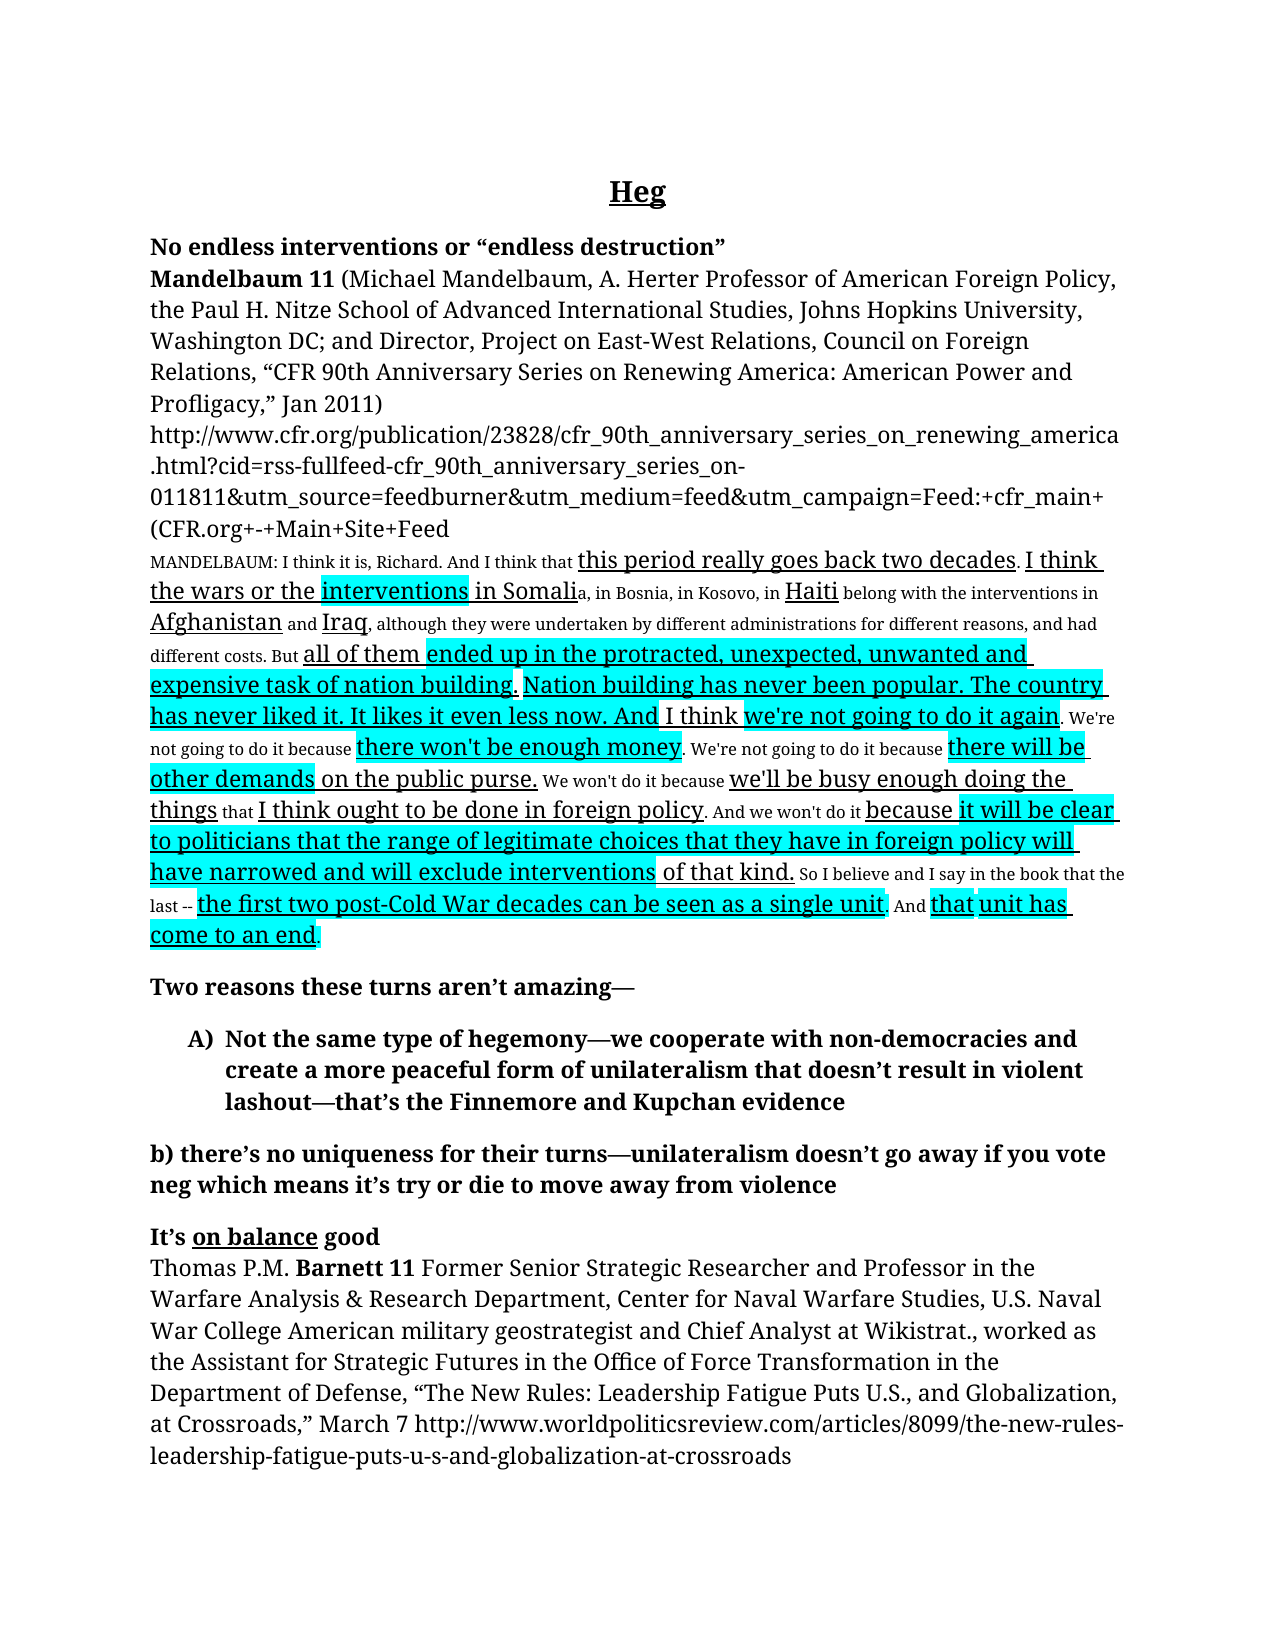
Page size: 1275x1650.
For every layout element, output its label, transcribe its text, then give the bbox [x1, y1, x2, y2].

text Mandelbaum 11 (Michael Mandelbaum, A. Herter Professor of American Foreign Policy, the Paul H. Nitze School of Advanced International Studies, Johns Hopkins University, Washington DC; and Director, Project on East-West Relations, Council on Foreign Relations, “CFR 90th Anniversary Series on Renewing America: American Power and Profligacy,” Jan 2011) http://www.cfr.org/publication/23828/cfr_90th_anniversary_series_on_renewing_america.html?cid=rss-fullfeed-cfr_90th_anniversary_series_on-011811&utm_source=feedburner&utm_medium=feed&utm_campaign=Feed:+cfr_main+(CFR.org+-+Main+Site+Feed [150, 263, 1125, 544]
text Thomas P.M. Barnett 11 Former Senior Strategic Researcher and Professor in the Warfare Analysis & Research Department, Center for Naval Warfare Studies, U.S. Naval War College American military geostrategist and Chief Analyst at Wikistrat., worked as the Assistant for Strategic Futures in the Office of Force Transformation in the Department of Defense, “The New Rules: Leadership Fatigue Puts U.S., and Globalization, at Crossroads,” March 7 http://www.worldpoliticsreview.com/articles/8099/the-new-rules-leadership-fatigue-puts-u-s-and-globalization-at-crossroads [150, 1252, 1125, 1471]
text MANDELBAUM: I think it is, Richard. And I think that this period really goes back two decades. I think the wars or the interventions in Somalia, in Bosnia, in Kosovo, in Haiti belong with the interventions in Afghanistan and Iraq, although they were undertaken by different administrations for different reasons, and had different costs. But all of them ended up in the protracted, unexpected, unwanted and expensive task of nation building. Nation building has never been popular. The country has never liked it. It likes it even less now. And I think we're not going to do it again. We're not going to do it because there won't be enough money. We're not going to do it because there will be other demands on the public purse. We won't do it because we'll be busy enough doing the things that I think ought to be done in foreign policy. And we won't do it because it will be clear to politicians that the range of legitimate choices that they have in foreign policy will have narrowed and will exclude interventions of that kind. So I believe and I say in the book that the last -- the first two post-Cold War decades can be seen as a single unit. And that unit has come to an end. [150, 544, 1125, 950]
subtitle b) there’s no uniqueness for their turns—unilateralism doesn’t go away if you vote neg which means it’s try or die to move away from violence [150, 1138, 1125, 1200]
subtitle Heg [150, 171, 1125, 211]
subtitle Two reasons these turns aren’t amazing— [150, 971, 1125, 1002]
subtitle Not the same type of hegemony—we cooperate with non-democracies and create a more peaceful form of unilateralism that doesn’t result in violent lashout—that’s the Finnemore and Kupchan evidence [187, 1023, 1125, 1117]
subtitle It’s on balance good [150, 1221, 1125, 1252]
subtitle No endless interventions or “endless destruction” [150, 231, 1125, 263]
